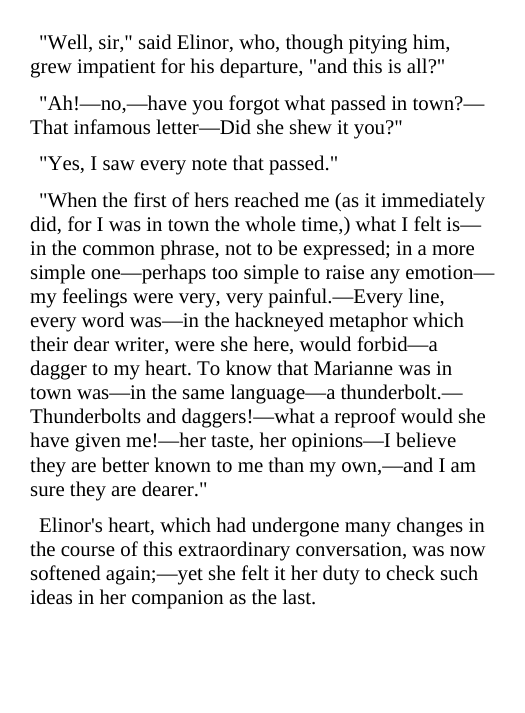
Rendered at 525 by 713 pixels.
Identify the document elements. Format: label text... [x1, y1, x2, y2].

text "When the first of hers reached me (as it immediately did, for I was in town the whole time,) what I felt is—in the common phrase, not to be expressed; in a more simple one—perhaps too simple to raise any emotion—my feelings were very, very painful.—Every line, every word was—in the hackneyed metaphor which their dear writer, were she here, would forbid—a dagger to my heart. To know that Marianne was in town was—in the same language—a thunderbolt.—Thunderbolts and daggers!—what a reproof would she have given me!—her taste, her opinions—I believe they are better known to me than my own,—and I am sure they are dearer." [30, 188, 495, 501]
text "Yes, I saw every note that passed." [30, 151, 495, 175]
text Elinor's heart, which had undergone many changes in the course of this extraordinary conversation, was now softened again;—yet she felt it her duty to check such ideas in her companion as the last. [30, 513, 495, 609]
text "Ah!—no,—have you forgot what passed in town?— That infamous letter—Did she shew it you?" [30, 91, 495, 139]
text "Well, sir," said Elinor, who, though pitying him, grew impatient for his departure, "and this is all?" [30, 30, 495, 78]
